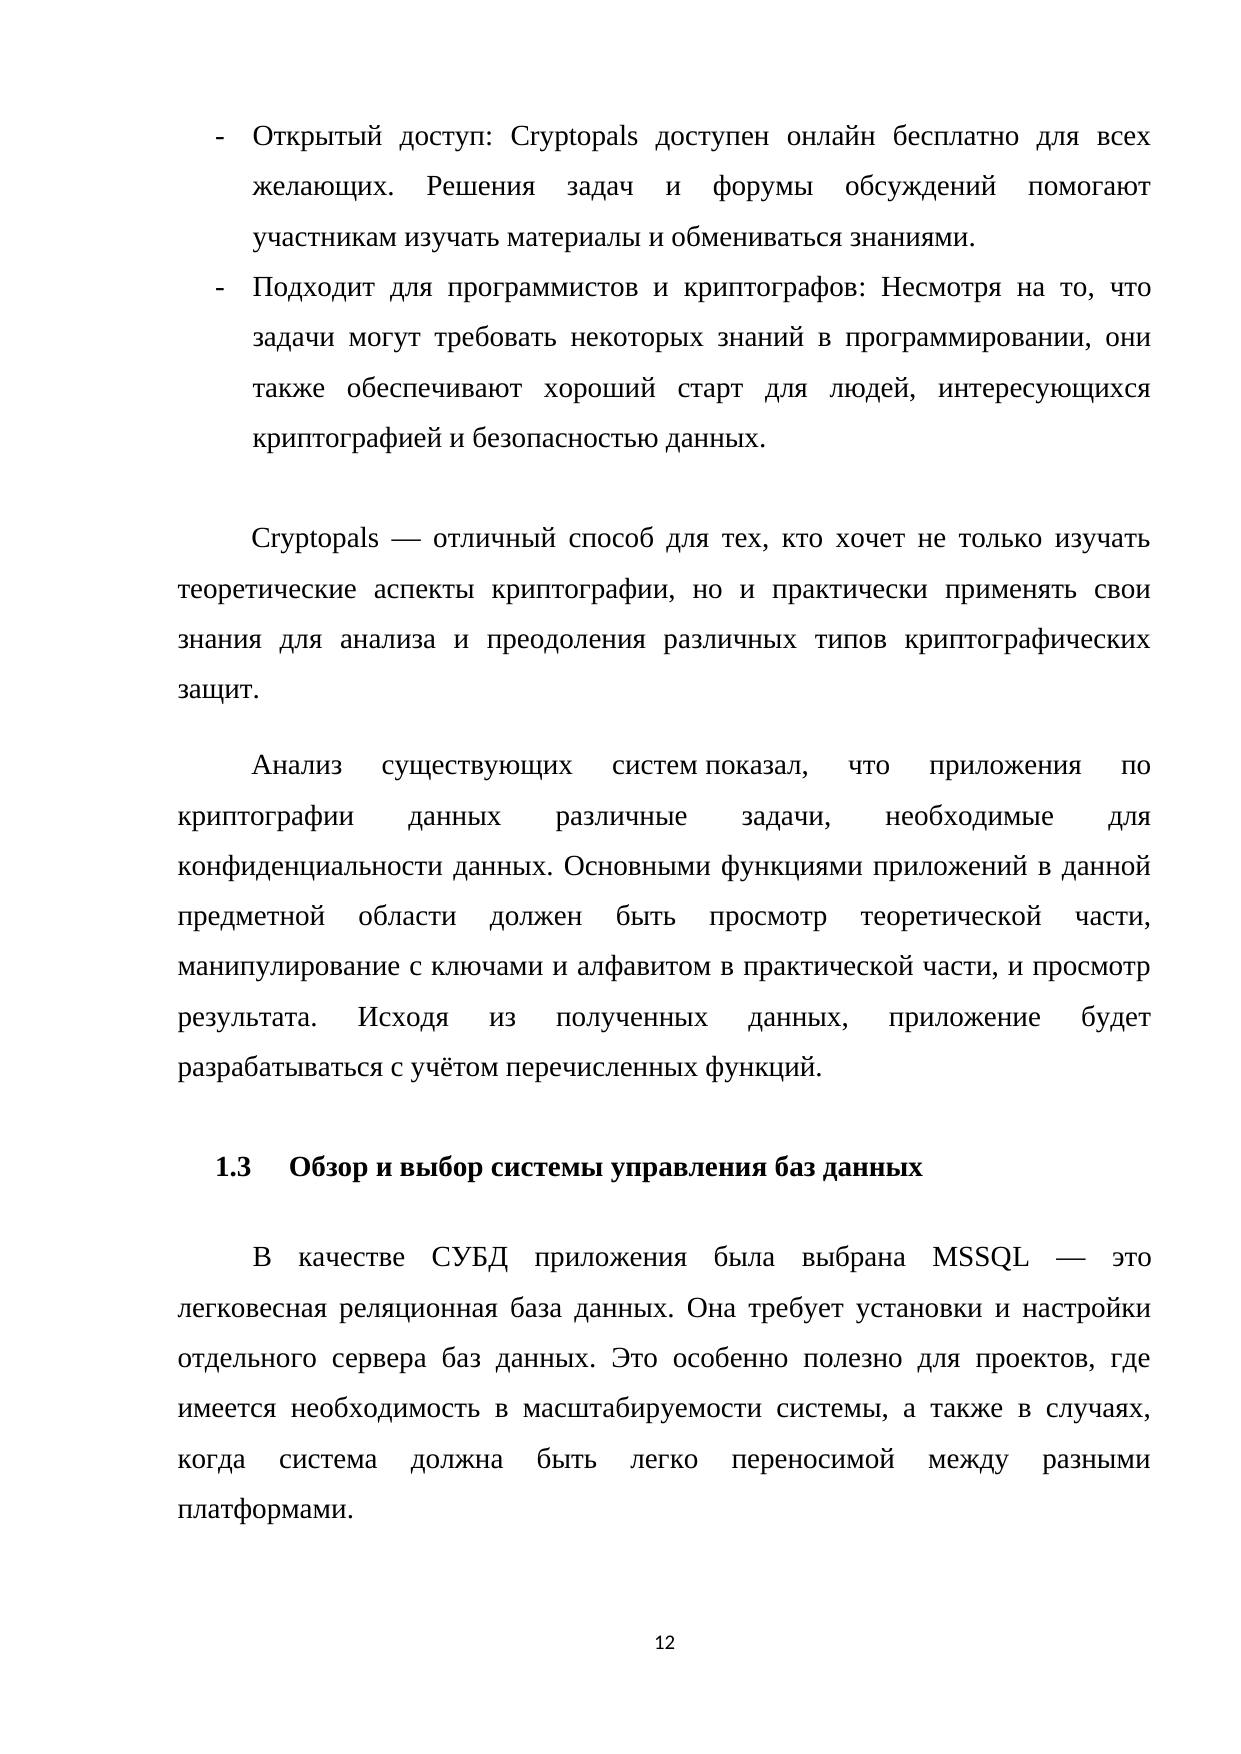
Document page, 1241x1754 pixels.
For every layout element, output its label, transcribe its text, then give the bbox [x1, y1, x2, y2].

list Подходит для программистов и криптографов: Несмотря на то, что задачи могут требовать некоторых знаний в программировании, они также обеспечивают хороший старт для людей, интересующихся криптографией и безопасностью данных. [215, 269, 1152, 453]
text Анализ существующих систем показал, что приложения по криптографии данных различные задачи, необходимые для конфиденциальности данных. Основными функциями приложений в данной предметной области должен быть просмотр теоретической части, манипулирование с ключами и алфавитом в практической части, и просмотр результата. Исходя из полученных данных, приложение будет разрабатываться с учётом перечисленных функций. [177, 747, 1152, 1083]
list Открытый доступ: Cryptopals доступен онлайн бесплатно для всех желающих. Решения задач и форумы обсуждений помогают участникам изучать материалы и обмениваться знаниями. [215, 118, 1152, 252]
text Cryptopals — отличный способ для тех, кто хочет не только изучать теоретические аспекты криптографии, но и практически применять свои знания для анализа и преодоления различных типов криптографических защит. [177, 521, 1152, 705]
text В качестве СУБД приложения была выбрана MSSQL — это легковесная реляционная база данных. Она требует установки и настройки отдельного сервера баз данных. Это особенно полезно для проектов, где имеется необходимость в масштабируемости системы, а также в случаях, когда система должна быть легко переносимой между разными платформами. [177, 1239, 1152, 1525]
subtitle Обзор и выбор системы управления баз данных [215, 1149, 1152, 1182]
